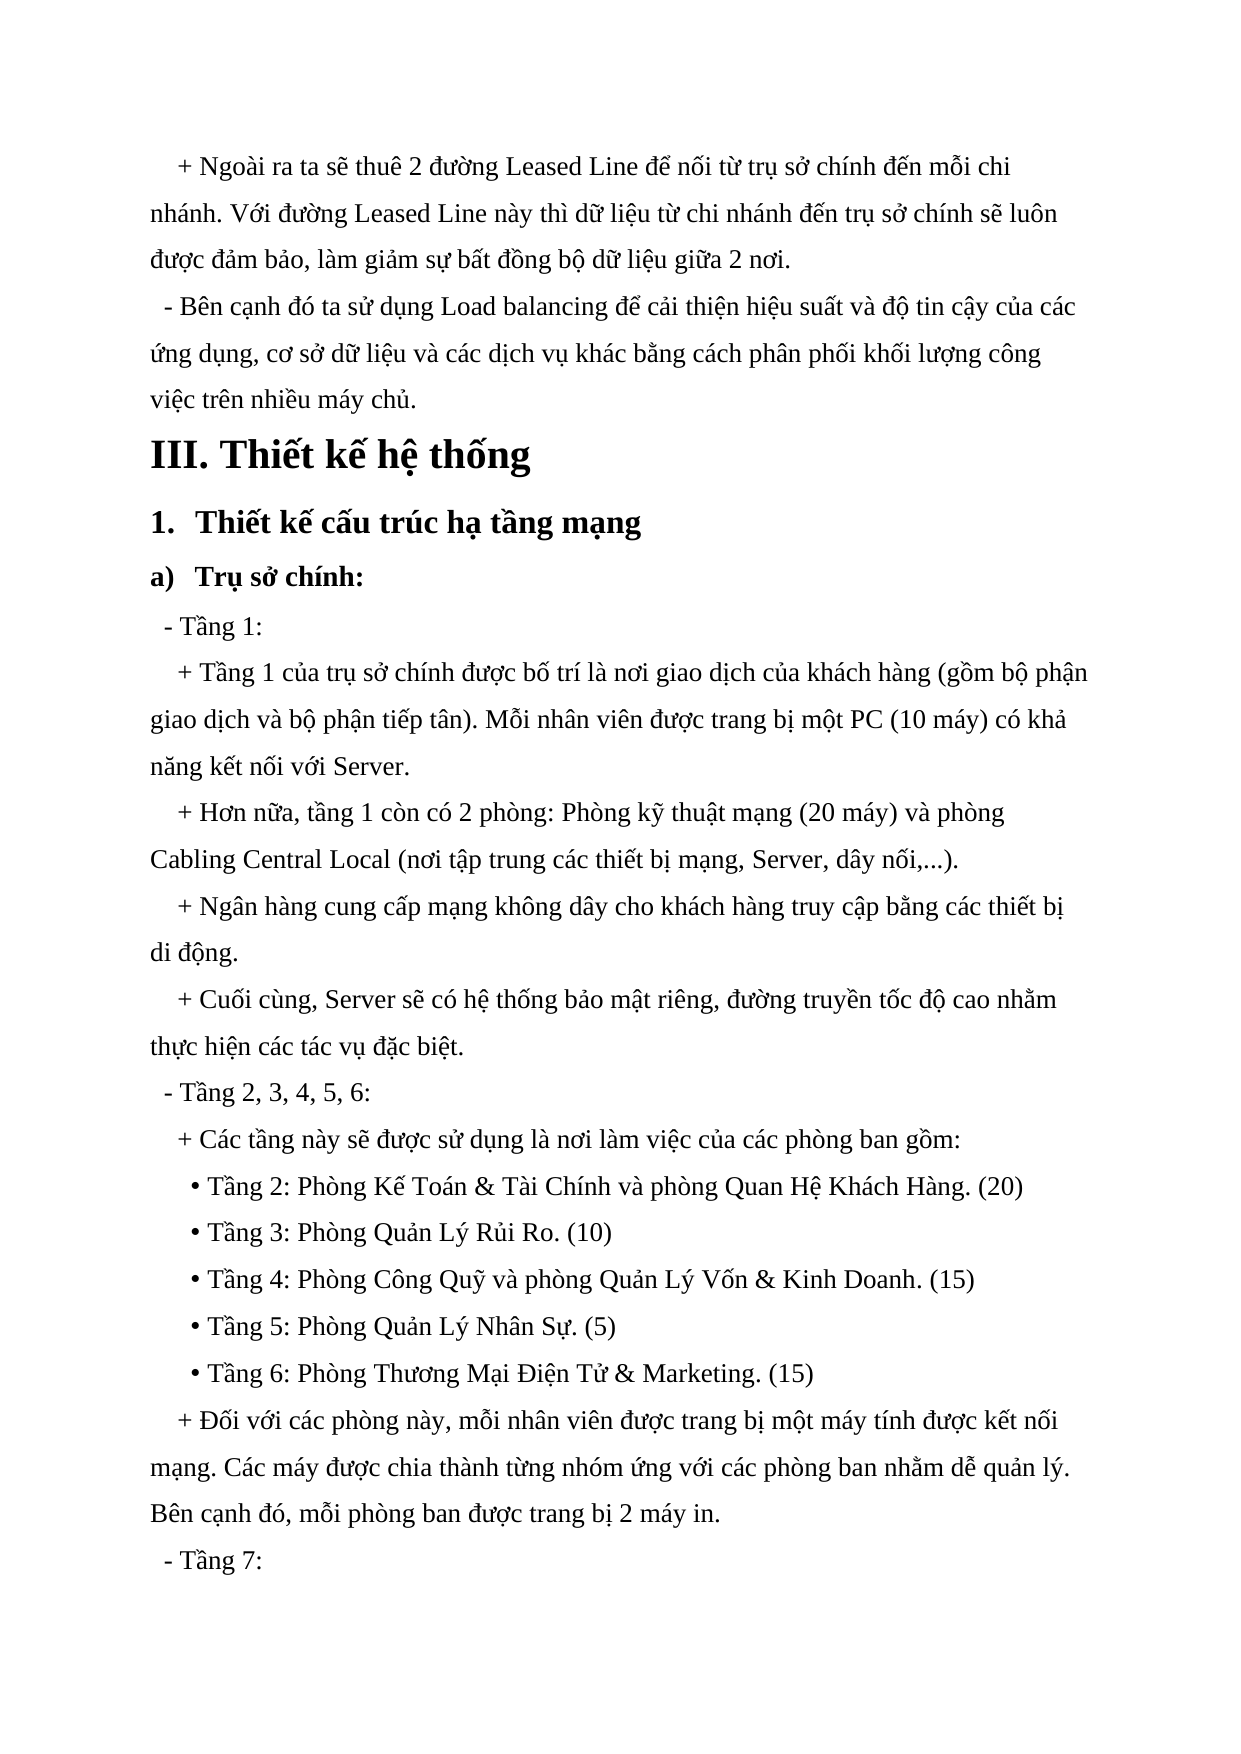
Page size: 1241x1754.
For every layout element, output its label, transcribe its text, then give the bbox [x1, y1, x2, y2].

list Thiết kế cấu trúc hạ tầng mạng [150, 502, 1090, 540]
text Tầng 5: Phòng Quản Lý Nhân Sự. (5) [150, 1310, 1090, 1342]
list Trụ sở chính: [150, 559, 1090, 593]
text + Tầng 1 của trụ sở chính được bố trí là nơi giao dịch của khách hàng (gồm bộ phận giao dịch và bộ phận tiếp tân). Mỗi nhân viên được trang bị một PC (10 máy) có khả năng kết nối với Server. [150, 656, 1090, 781]
text + Hơn nữa, tầng 1 còn có 2 phòng: Phòng kỹ thuật mạng (20 máy) và phòng Cabling Central Local (nơi tập trung các thiết bị mạng, Server, dây nối,...). [150, 796, 1090, 874]
text Tầng 2: Phòng Kế Toán & Tài Chính và phòng Quan Hệ Khách Hàng. (20) [150, 1170, 1090, 1201]
text + Các tầng này sẽ được sử dụng là nơi làm việc của các phòng ban gồm: [150, 1123, 1090, 1154]
text - Tầng 7: [150, 1544, 1090, 1575]
text + Đối với các phòng này, mỗi nhân viên được trang bị một máy tính được kết nối mạng. Các máy được chia thành từng nhóm ứng với các phòng ban nhằm dễ quản lý. Bên cạnh đó, mỗi phòng ban được trang bị 2 máy in. [150, 1404, 1090, 1528]
text - Tầng 2, 3, 4, 5, 6: [150, 1076, 1090, 1107]
text + Ngân hàng cung cấp mạng không dây cho khách hàng truy cập bằng các thiết bị di động. [150, 890, 1090, 967]
text Tầng 3: Phòng Quản Lý Rủi Ro. (10) [150, 1217, 1090, 1248]
text - Bên cạnh đó ta sử dụng Load balancing để cải thiện hiệu suất và độ tin cậy của các ứng dụng, cơ sở dữ liệu và các dịch vụ khác bằng cách phân phối khối lượng công việc trên nhiều máy chủ. [150, 290, 1090, 414]
text - Tầng 1: [150, 610, 1090, 641]
text + Cuối cùng, Server sẽ có hệ thống bảo mật riêng, đường truyền tốc độ cao nhằm thực hiện các tác vụ đặc biệt. [150, 983, 1090, 1061]
text Tầng 4: Phòng Công Quỹ và phòng Quản Lý Vốn & Kinh Doanh. (15) [150, 1263, 1090, 1295]
text + Ngoài ra ta sẽ thuê 2 đường Leased Line để nối từ trụ sở chính đến mỗi chi nhánh. Với đường Leased Line này thì dữ liệu từ chi nhánh đến trụ sở chính sẽ luôn được đảm bảo, làm giảm sự bất đồng bộ dữ liệu giữa 2 nơi. [150, 150, 1090, 274]
text Tầng 6: Phòng Thương Mại Điện Tử & Marketing. (15) [150, 1357, 1090, 1388]
text III. Thiết kế hệ thống [150, 430, 1090, 478]
